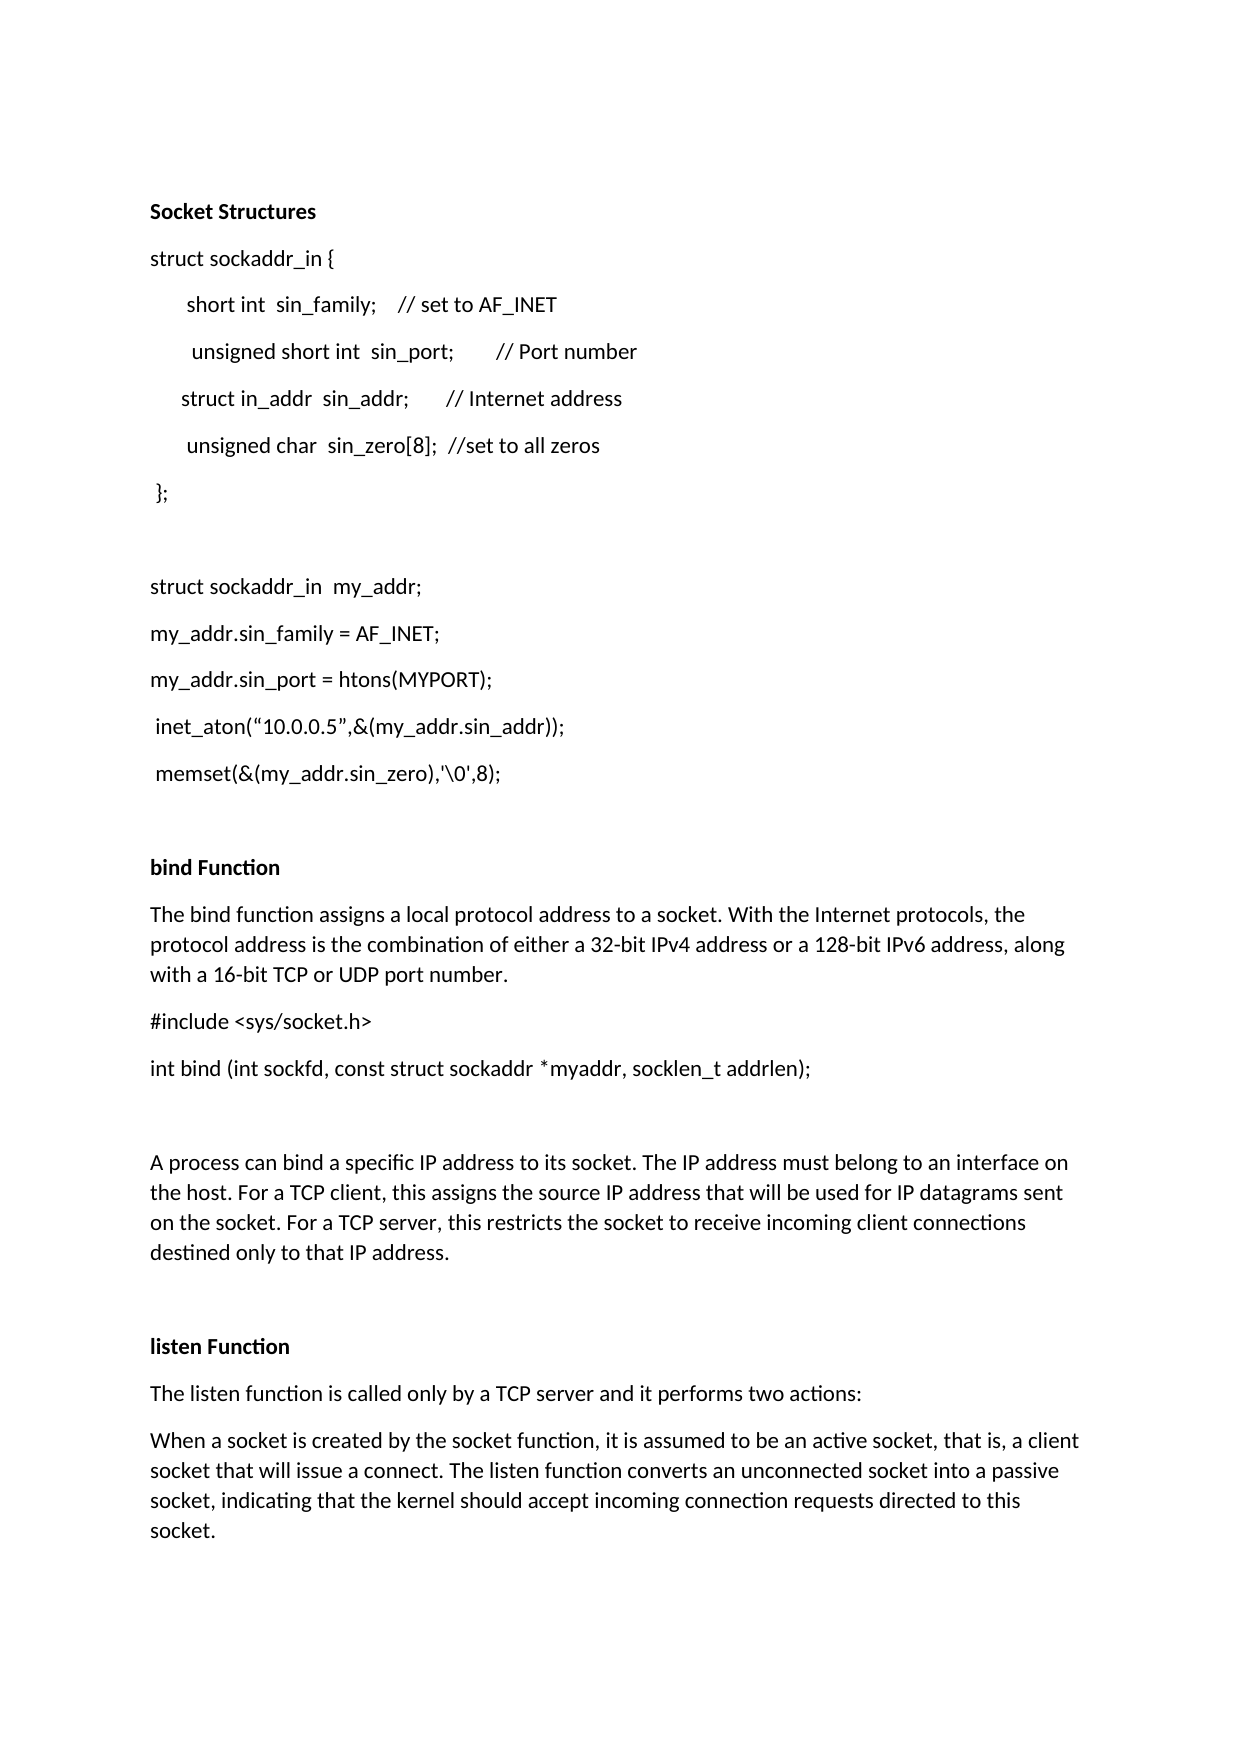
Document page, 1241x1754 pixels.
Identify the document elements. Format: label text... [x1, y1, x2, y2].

text The listen function is called only by a TCP server and it performs two actions: [150, 1379, 1090, 1407]
text my_addr.sin_family = AF_INET; [150, 619, 1090, 647]
text my_addr.sin_port = htons(MYPORT); [150, 666, 1090, 694]
text memset(&(my_addr.sin_zero),'\0',8); [150, 759, 1090, 787]
text unsigned short int sin_port; // Port number [150, 337, 1090, 366]
text struct sockaddr_in my_addr; [150, 572, 1090, 600]
text When a socket is created by the socket function, it is assumed to be an active socket, that is, a client socket that will issue a connect. The listen function converts an unconnected socket into a passive socket, indicating that the kernel should accept incoming connection requests directed to this socket. [150, 1426, 1090, 1545]
text A process can bind a specific IP address to its socket. The IP address must belong to an interface on the host. For a TCP client, this assigns the source IP address that will be used for IP datagrams sent on the socket. For a TCP server, this restricts the socket to receive incoming client connections destined only to that IP address. [150, 1148, 1090, 1267]
text The bind function assigns a local protocol address to a socket. With the Internet protocols, the protocol address is the combination of either a 32-bit IPv4 address or a 128-bit IPv6 address, along with a 16-bit TCP or UDP port number. [150, 900, 1090, 988]
text listen Function [150, 1332, 1090, 1360]
text int bind (int sockfd, const struct sockaddr *myaddr, socklen_t addrlen); [150, 1054, 1090, 1082]
text struct in_addr sin_addr; // Internet address [150, 384, 1090, 412]
text struct sockaddr_in { [150, 244, 1090, 272]
text Socket Structures [150, 197, 1090, 225]
text }; [150, 478, 1090, 506]
text short int sin_family; // set to AF_INET [150, 291, 1090, 319]
text #include <sys/socket.h> [150, 1007, 1090, 1035]
text bind Function [150, 853, 1090, 881]
text inet_aton(“10.0.0.5”,&(my_addr.sin_addr)); [150, 712, 1090, 741]
text unsigned char sin_zero[8]; //set to all zeros [150, 431, 1090, 459]
